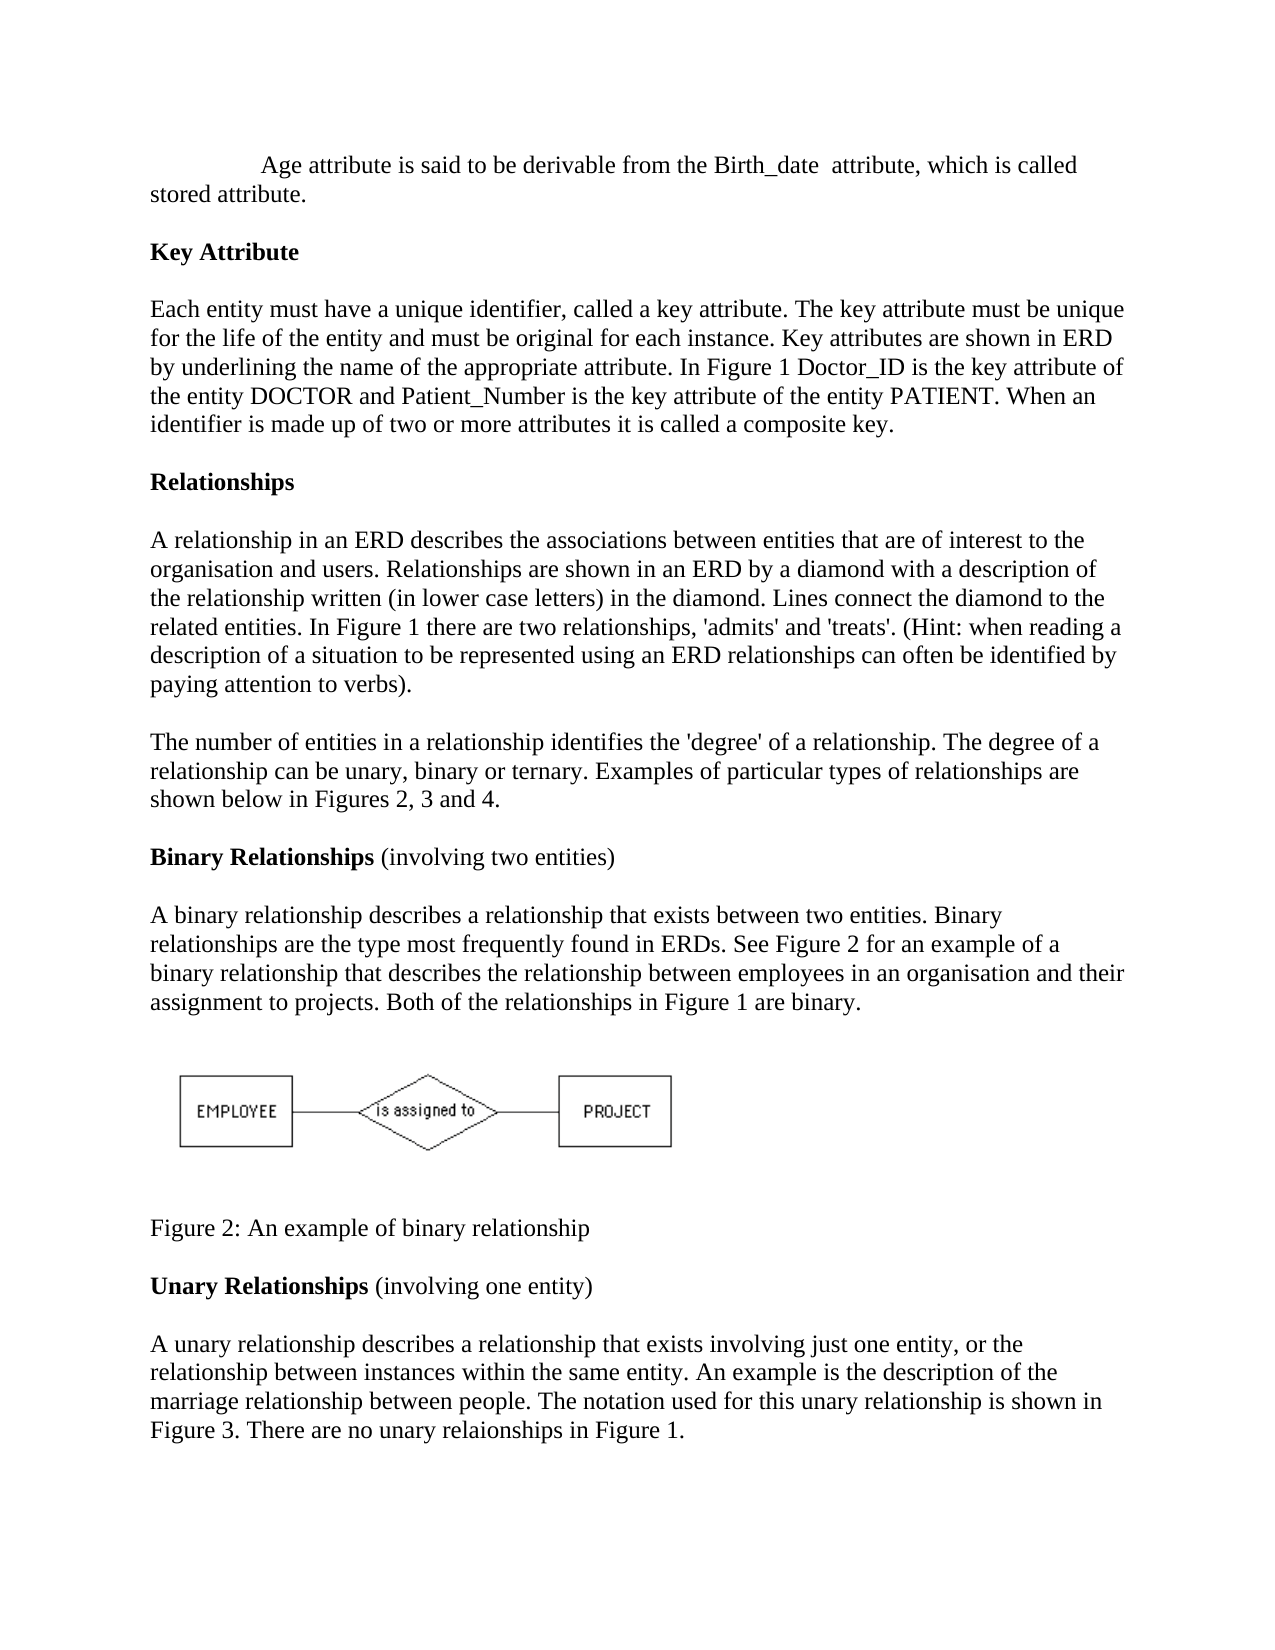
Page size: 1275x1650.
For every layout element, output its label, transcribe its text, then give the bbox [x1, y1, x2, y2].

text Age attribute is said to be derivable from the Birth_date attribute, which is called stored attribute. [150, 150, 1125, 207]
text Each entity must have a unique identifier, called a key attribute. The key attribute must be unique for the life of the entity and must be original for each instance. Key attributes are shown in ERD by underlining the name of the appropriate attribute. In Figure 1 Doctor_ID is the key attribute of the entity DOCTOR and Patient_Number is the key attribute of the entity PATIENT. When an identifier is made up of two or more attributes it is called a composite key. [150, 294, 1125, 438]
text Binary Relationships (involving two entities) [150, 842, 1125, 871]
text Figure 2: An example of binary relationship [150, 1213, 1125, 1242]
text A relationship in an ERD describes the associations between entities that are of interest to the organisation and users. Relationships are shown in an ERD by a diamond with a description of the relationship written (in lower case letters) in the diamond. Lines connect the diamond to the related entities. In Figure 1 there are two relationships, 'admits' and 'treats'. (Hint: when reading a description of a situation to be represented using an ERD relationships can often be identified by paying attention to verbs). [150, 525, 1125, 698]
text Key Attribute [150, 237, 1125, 265]
text Unary Relationships (involving one entity) [150, 1271, 1125, 1299]
text The number of entities in a relationship identifies the 'degree' of a relationship. The degree of a relationship can be unary, binary or ternary. Examples of particular types of relationships are shown below in Figures 2, 3 and 4. [150, 727, 1125, 813]
picture [150, 1044, 705, 1184]
text Relationships [150, 467, 1125, 496]
text A unary relationship describes a relationship that exists involving just one entity, or the relationship between instances within the same entity. An example is the description of the marriage relationship between people. The notation used for this unary relationship is shown in Figure 3. There are no unary relaionships in Figure 1. [150, 1329, 1125, 1444]
text A binary relationship describes a relationship that exists between two entities. Binary relationships are the type most frequently found in ERDs. See Figure 2 for an example of a binary relationship that describes the relationship between employees in an organisation and their assignment to projects. Both of the relationships in Figure 1 are binary. [150, 900, 1125, 1015]
